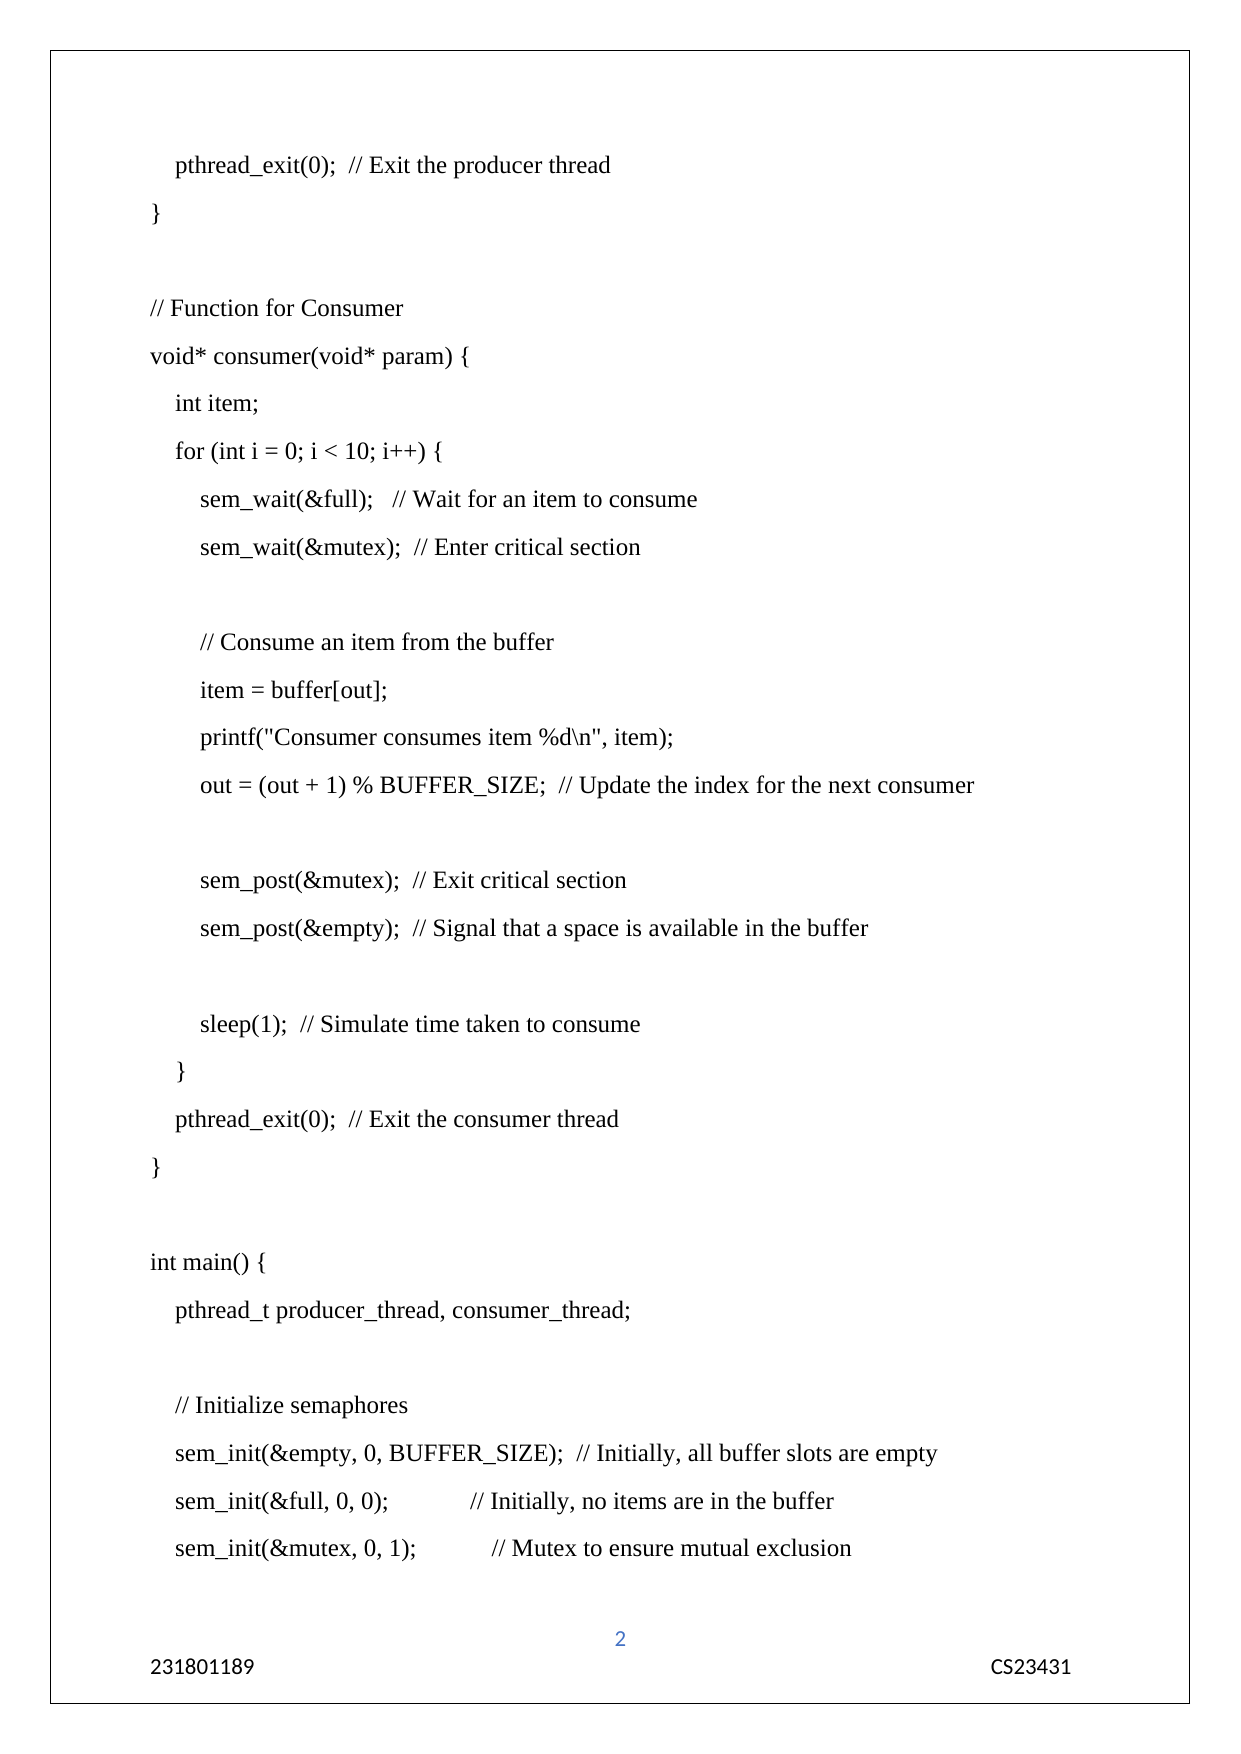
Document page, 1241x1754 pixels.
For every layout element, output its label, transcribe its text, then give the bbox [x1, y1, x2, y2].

text } [150, 198, 1090, 226]
text int main() { [150, 1247, 1090, 1276]
text pthread_t producer_thread, consumer_thread; [150, 1295, 1090, 1324]
text sem_init(&mutex, 0, 1); // Mutex to ensure mutual exclusion [150, 1533, 1090, 1562]
text // Initialize semaphores [150, 1390, 1090, 1419]
text sem_post(&mutex); // Exit critical section [150, 866, 1090, 894]
text pthread_exit(0); // Exit the consumer thread [150, 1104, 1090, 1133]
text for (int i = 0; i < 10; i++) { [150, 436, 1090, 465]
text printf("Consumer consumes item %d\n", item); [150, 722, 1090, 751]
text sleep(1); // Simulate time taken to consume [150, 1009, 1090, 1037]
text out = (out + 1) % BUFFER_SIZE; // Update the index for the next consumer [150, 770, 1090, 799]
text sem_init(&empty, 0, BUFFER_SIZE); // Initially, all buffer slots are empty [150, 1438, 1090, 1467]
text // Consume an item from the buffer [150, 627, 1090, 656]
text } [150, 1152, 1090, 1181]
text } [150, 1056, 1090, 1085]
text pthread_exit(0); // Exit the producer thread [150, 150, 1090, 179]
text int item; [150, 388, 1090, 417]
text item = buffer[out]; [150, 675, 1090, 703]
text // Function for Consumer [150, 293, 1090, 322]
text sem_init(&full, 0, 0); // Initially, no items are in the buffer [150, 1486, 1090, 1514]
text sem_wait(&mutex); // Enter critical section [150, 532, 1090, 560]
text sem_wait(&full); // Wait for an item to consume [150, 484, 1090, 513]
text sem_post(&empty); // Signal that a space is available in the buffer [150, 913, 1090, 942]
text void* consumer(void* param) { [150, 341, 1090, 369]
